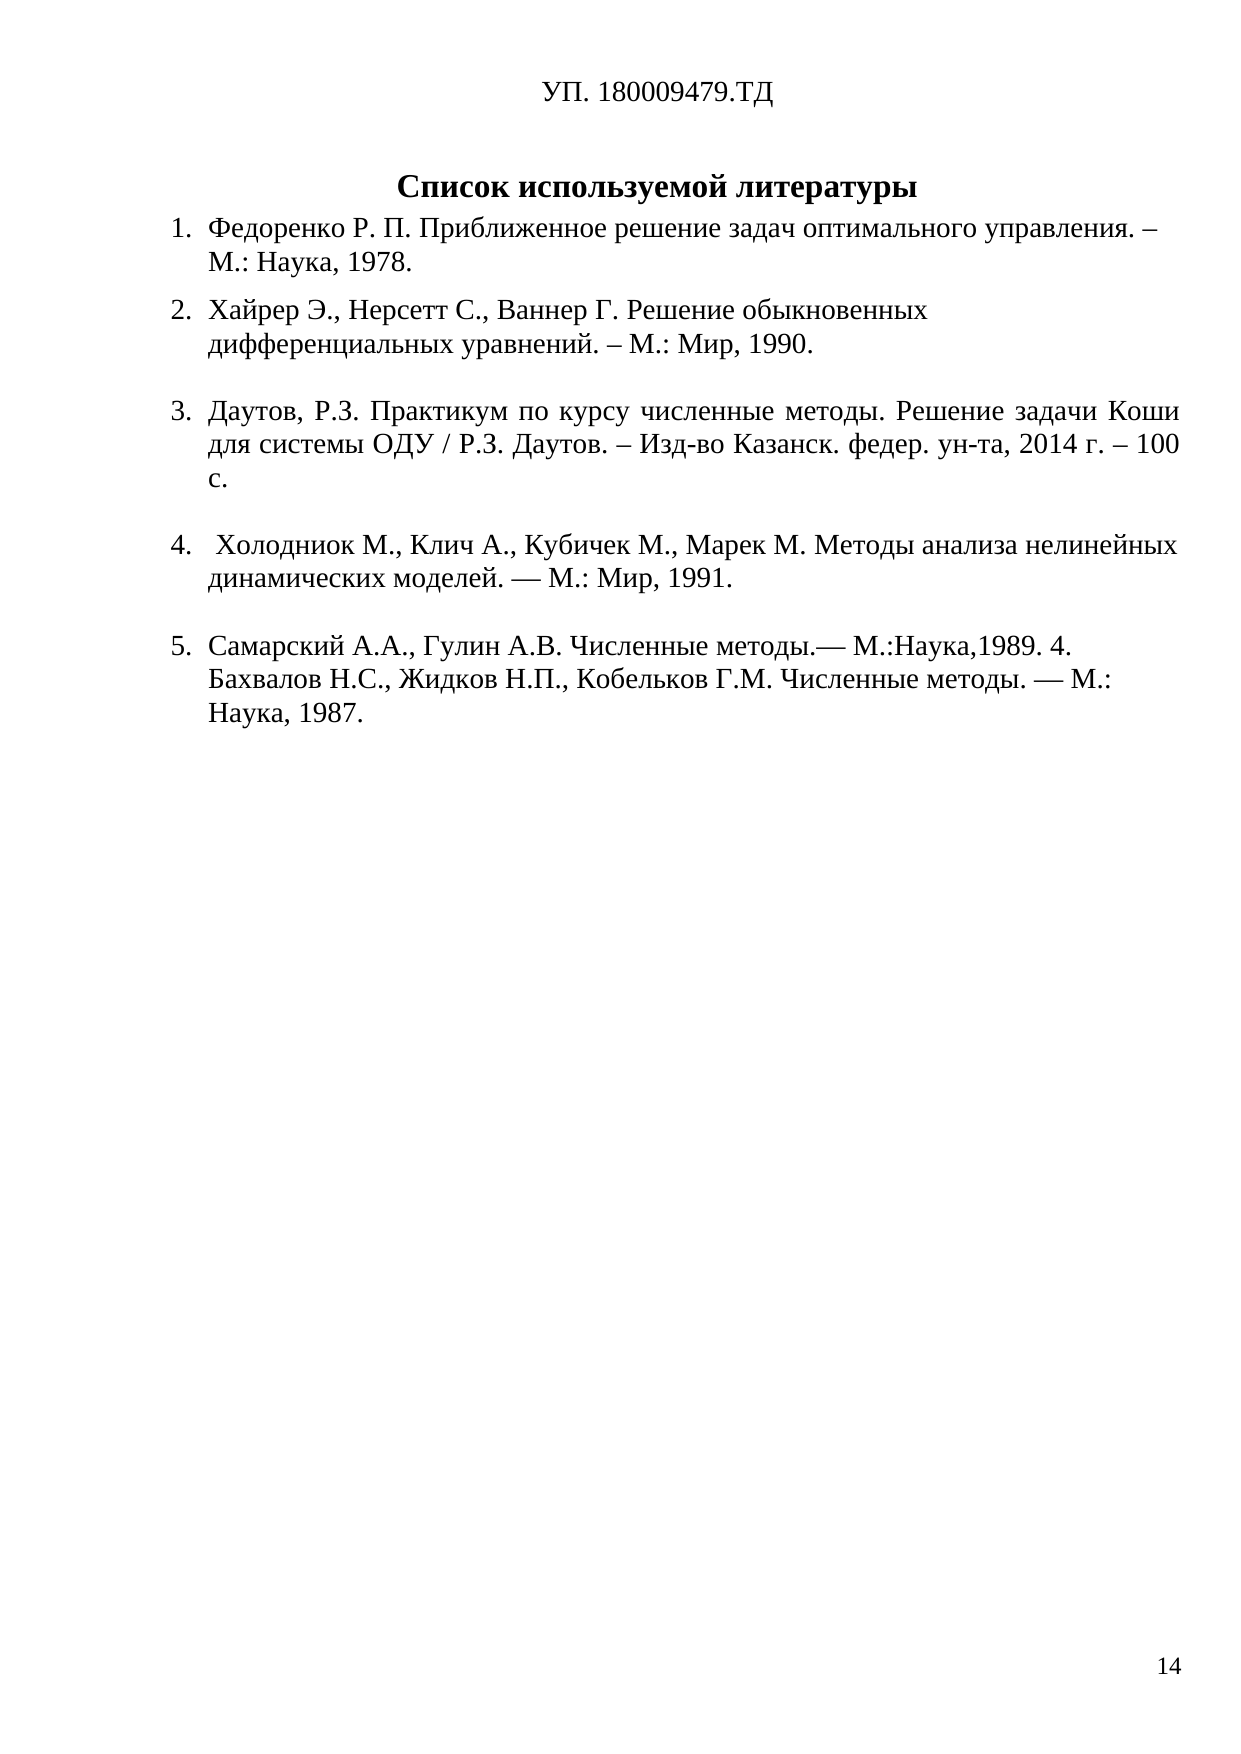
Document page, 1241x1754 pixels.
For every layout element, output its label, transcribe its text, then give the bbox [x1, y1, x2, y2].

subtitle Список используемой литературы [133, 166, 1181, 204]
list Самарский А.А., Гулин А.В. Численные методы.— М.:Наука,1989. 4. Бахвалов Н.С., Жидков Н.П., Кобельков Г.М. Численные методы. — М.: Наука, 1987. [170, 628, 1181, 728]
list Даутов, Р.З. Практикум по курсу численные методы. Решение задачи Коши для системы ОДУ / P.З. Даутов. – Изд-во Казанск. федер. ун-та, 2014 г. – 100 с. [170, 393, 1181, 493]
list Федоренко Р. П. Приближенное решение задач оптимального управления. – М.: Наука, 1978. [170, 211, 1181, 278]
list Холодниок М., Клич А., Кубичек М., Марек М. Методы анализа нелинейных динамических моделей. — М.: Мир, 1991. [170, 527, 1181, 594]
list Хайрер Э., Нерсетт С., Ваннер Г. Решение обыкновенных дифференциальных уравнений. – М.: Мир, 1990. [170, 292, 1181, 359]
